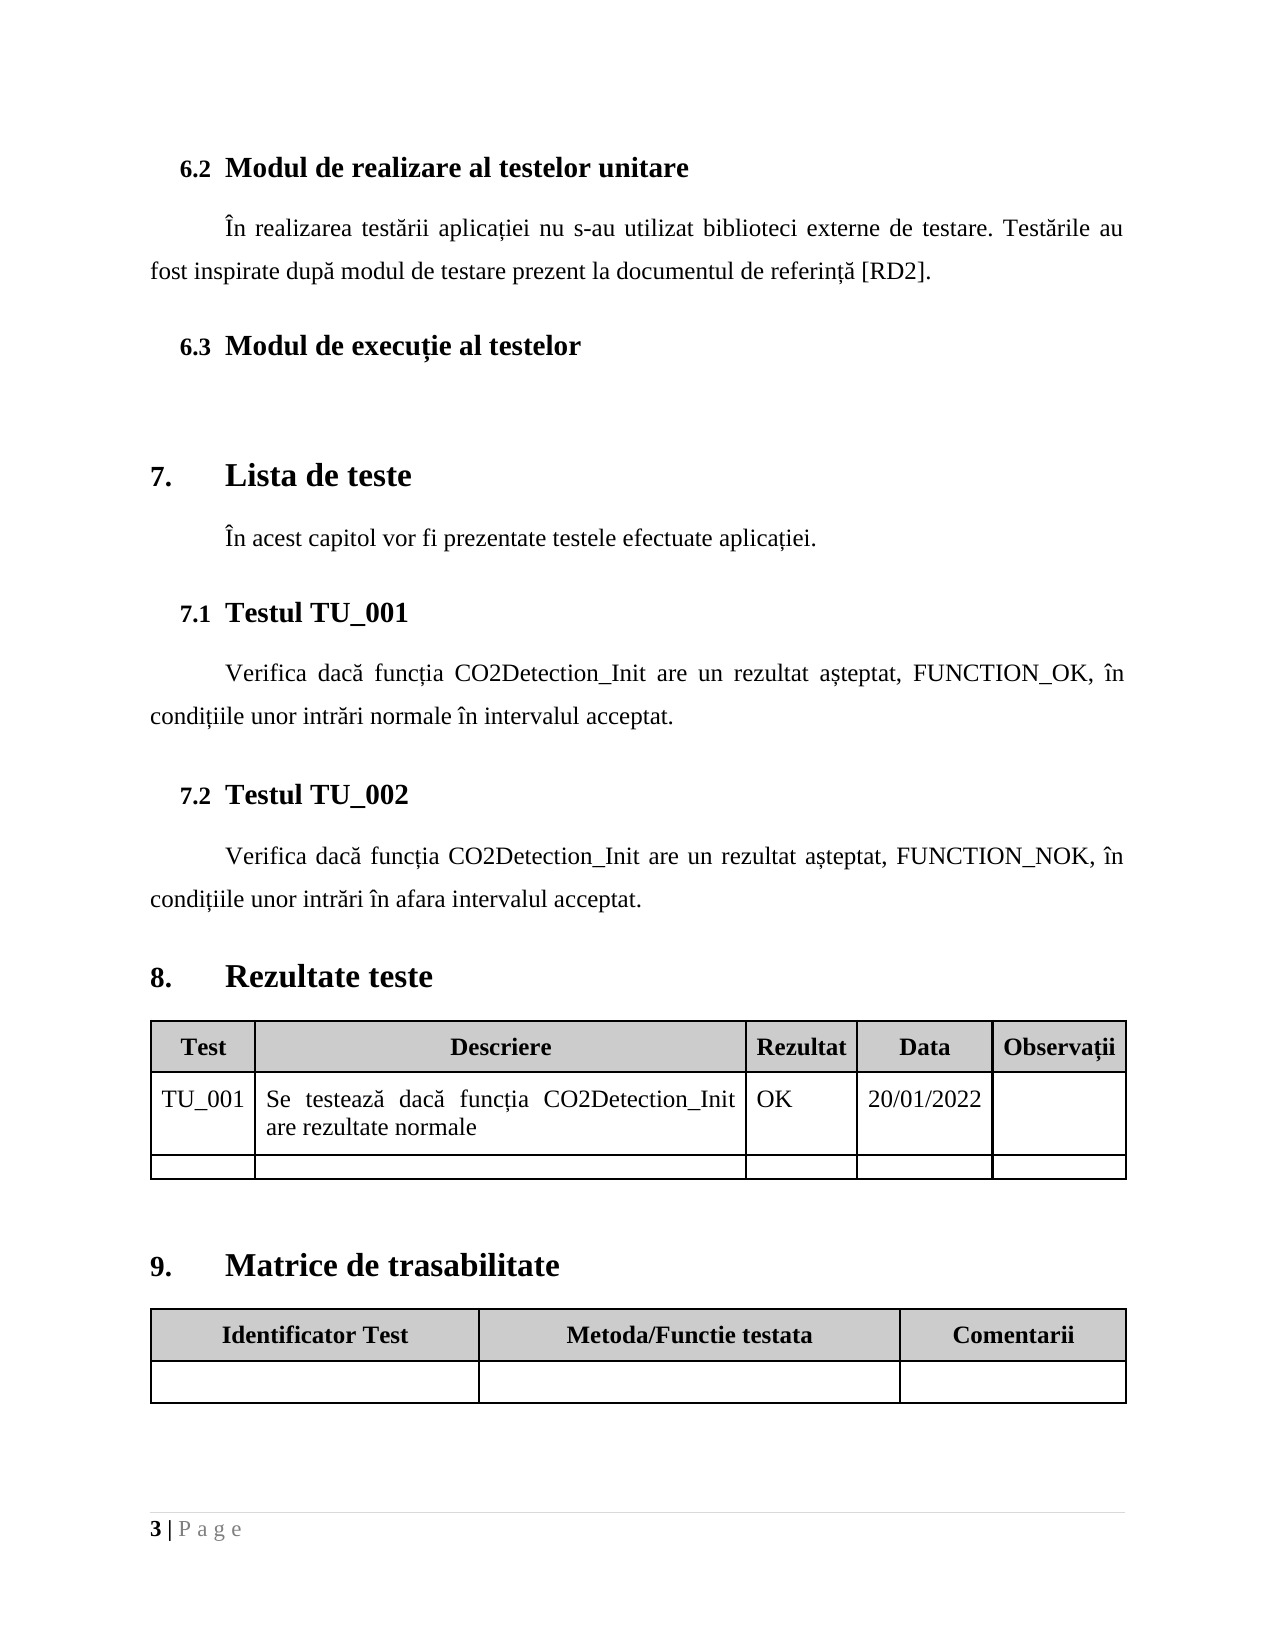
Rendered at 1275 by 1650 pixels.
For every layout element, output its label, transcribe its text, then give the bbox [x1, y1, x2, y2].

subtitle Testul TU_001 [150, 595, 1125, 629]
table_cell [858, 1156, 991, 1178]
table_cell Se testează dacă funcția CO2Detection_Init are rezultate normale [256, 1073, 745, 1154]
table_header Descriere [256, 1022, 745, 1071]
table_header Rezultat [747, 1022, 856, 1071]
text Verifica dacă funcția CO2Detection_Init are un rezultat așteptat, FUNCTION_OK, în condițiile unor intrări normale în intervalul acceptat. [150, 658, 1125, 730]
table_header Data [858, 1022, 991, 1071]
table_cell 20/01/2022 [858, 1073, 991, 1154]
table_header Test [152, 1022, 254, 1071]
table_cell [994, 1156, 1125, 1178]
subtitle Lista de teste [150, 455, 1125, 494]
table_cell [152, 1156, 254, 1178]
text Verifica dacă funcția CO2Detection_Init are un rezultat așteptat, FUNCTION_NOK, în condițiile unor intrări în afara intervalul acceptat. [150, 841, 1125, 913]
table_cell [152, 1362, 478, 1402]
subtitle Rezultate teste [150, 956, 1125, 994]
table_cell [994, 1073, 1125, 1154]
subtitle Matrice de trasabilitate [150, 1245, 1125, 1283]
subtitle Modul de execuție al testelor [150, 328, 1125, 362]
table_cell [901, 1362, 1125, 1402]
table_cell [480, 1362, 899, 1402]
subtitle Modul de realizare al testelor unitare [150, 150, 1125, 183]
table_cell OK [747, 1073, 856, 1154]
text În acest capitol vor fi prezentate testele efectuate aplicației. [150, 523, 1125, 552]
subtitle Testul TU_002 [150, 773, 1125, 812]
table_header Metoda/Functie testata [480, 1310, 899, 1360]
table_cell TU_001 [152, 1073, 254, 1154]
table_header Observații [994, 1022, 1125, 1071]
table_header Comentarii [901, 1310, 1125, 1360]
table_header Identificator Test [152, 1310, 478, 1360]
table_cell [256, 1156, 745, 1178]
table_cell [747, 1156, 856, 1178]
text În realizarea testării aplicației nu s-au utilizat biblioteci externe de testare. Testările au fost inspirate după modul de testare prezent la documentul de referință [RD2]. [150, 213, 1125, 284]
